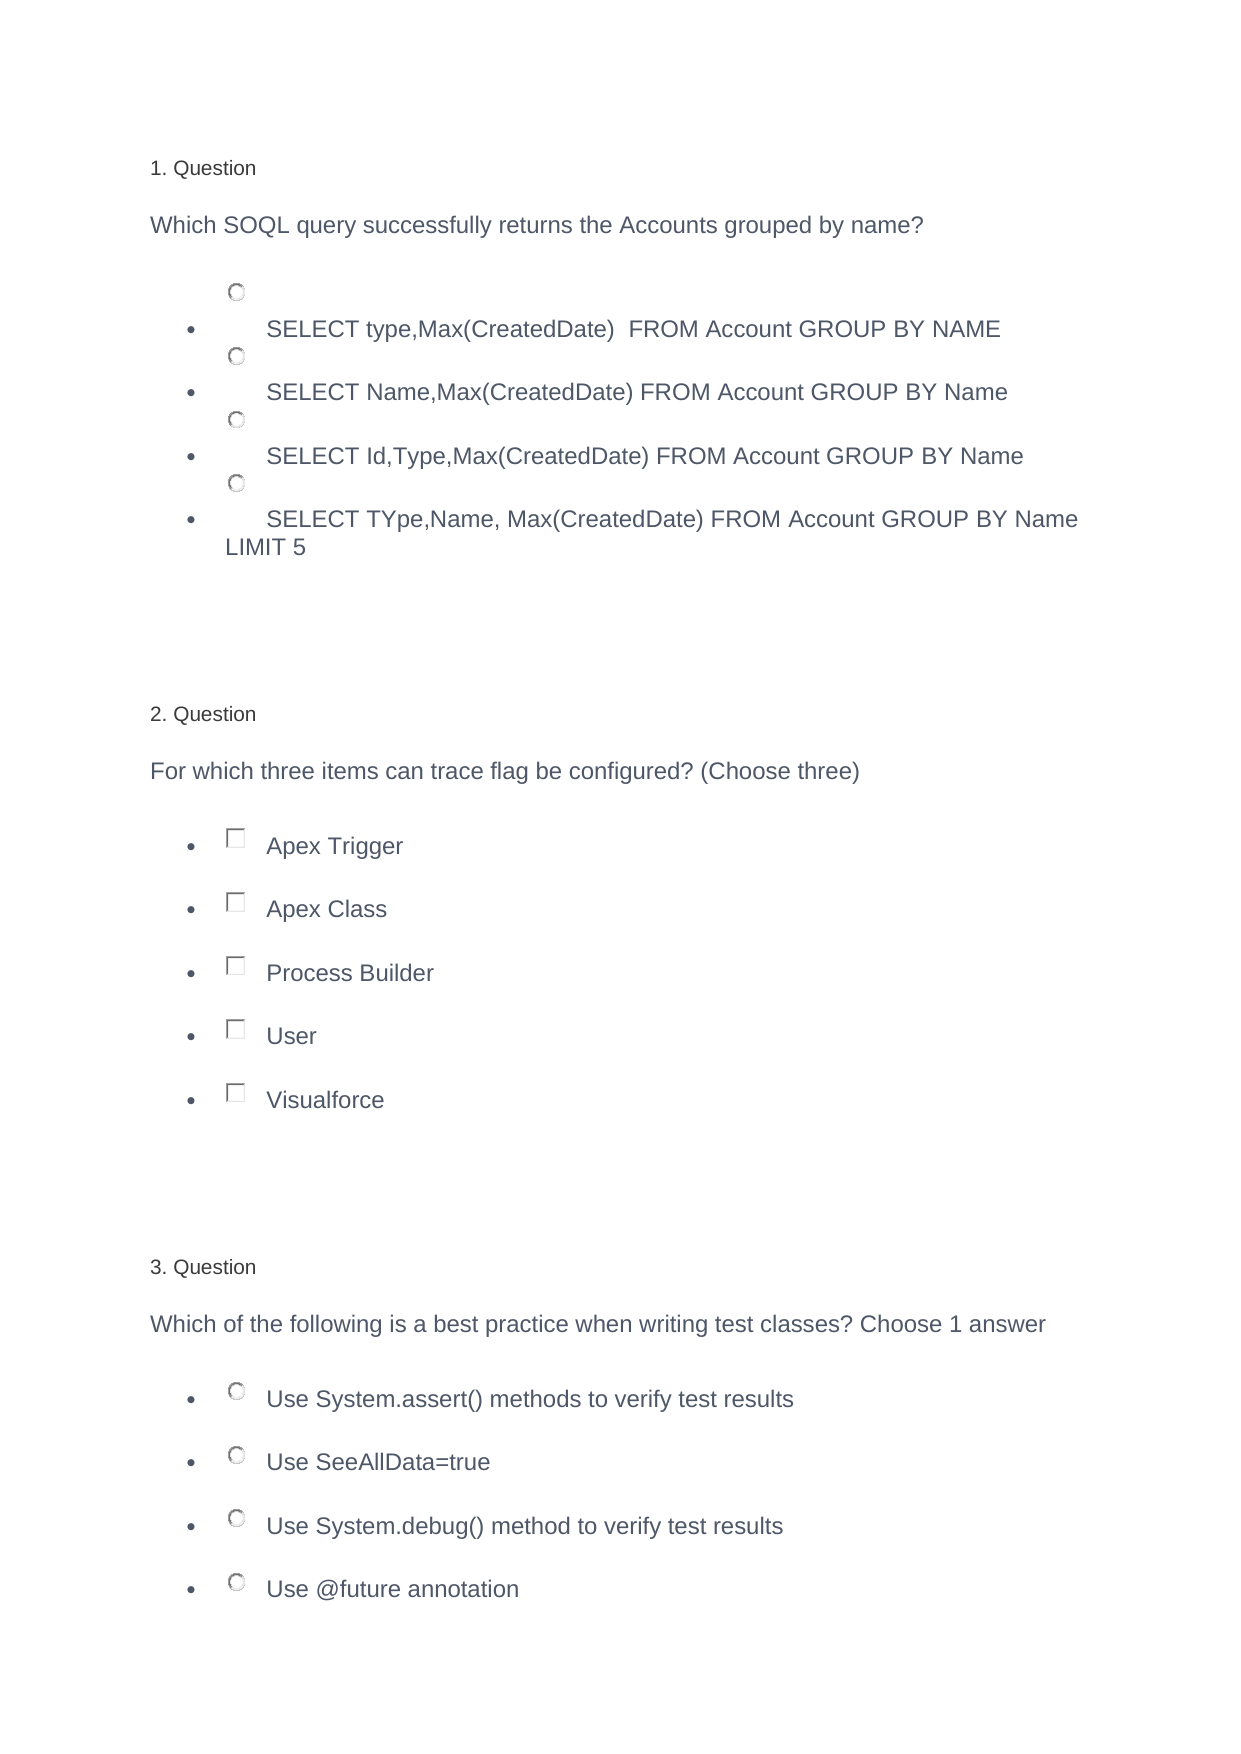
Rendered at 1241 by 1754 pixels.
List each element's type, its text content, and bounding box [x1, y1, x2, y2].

text Which of the following is a best practice when writing test classes? Choose 1 answer [150, 1310, 1090, 1338]
list Use @future annotation [187, 1568, 1090, 1603]
list Process Builder [187, 952, 1090, 986]
list Use System.assert() methods to verify test results [187, 1378, 1090, 1412]
list Use SeeAllData=true [187, 1441, 1090, 1476]
list Apex Class [187, 888, 1090, 923]
list Use System.debug() method to verify test results [187, 1505, 1090, 1539]
list SELECT TYpe,Name, Max(CreatedDate) FROM Account GROUP BY Name LIMIT 5 [187, 469, 1090, 561]
text 1. Question [150, 150, 1090, 180]
list Apex Trigger [187, 825, 1090, 859]
list Visualforce [187, 1079, 1090, 1113]
list SELECT type,Max(CreatedDate) FROM Account GROUP BY NAME [187, 279, 1090, 342]
subtitle 3. Question [150, 1249, 1090, 1279]
list SELECT Id,Type,Max(CreatedDate) FROM Account GROUP BY Name [187, 406, 1090, 469]
list User [187, 1016, 1090, 1050]
list SELECT Name,Max(CreatedDate) FROM Account GROUP BY Name [187, 342, 1090, 406]
subtitle 2. Question [150, 696, 1090, 726]
text For which three items can trace flag be configured? (Choose three) [150, 757, 1090, 785]
text Which SOQL query successfully returns the Accounts grouped by name? [150, 211, 1090, 239]
